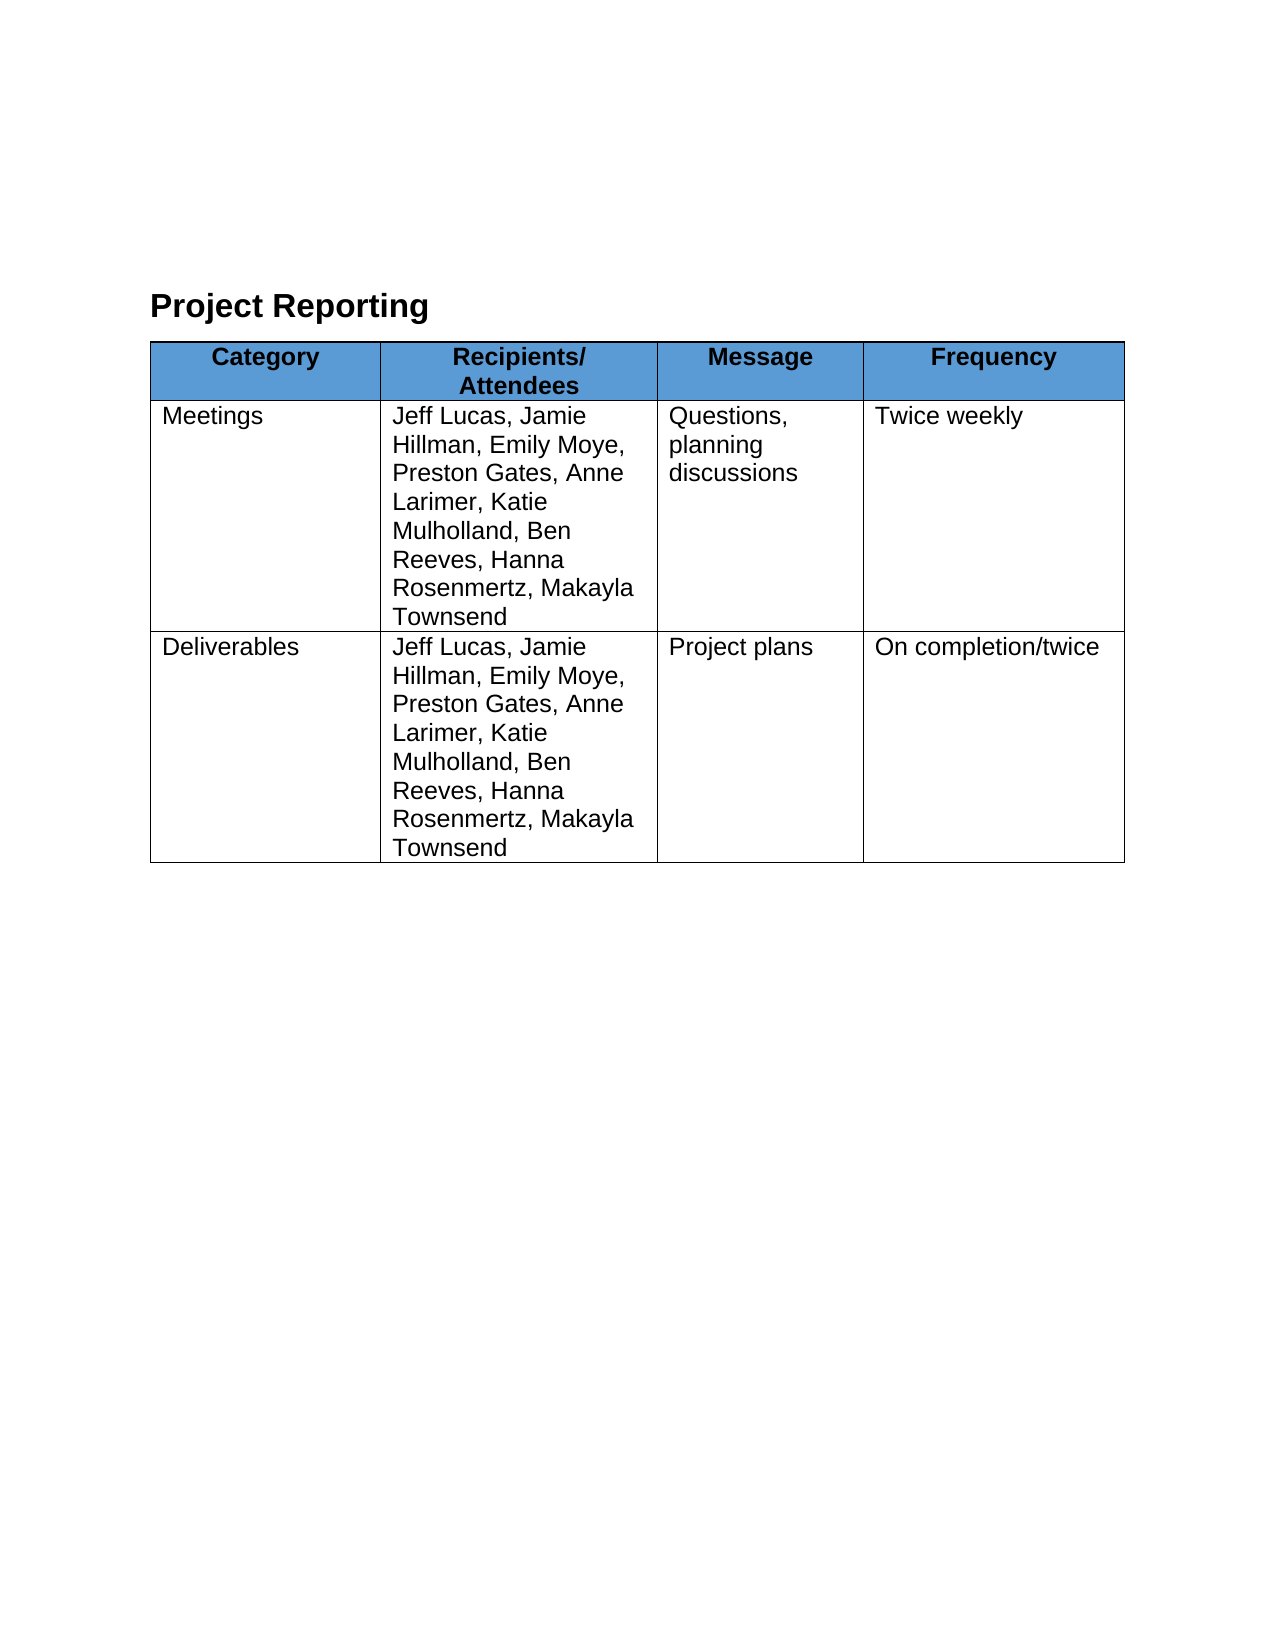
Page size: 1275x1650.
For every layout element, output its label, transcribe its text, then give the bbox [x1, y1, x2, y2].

table_header Category [151, 343, 380, 400]
table_cell Deliverables [151, 632, 380, 862]
table_cell Questions, planning discussions [658, 401, 863, 631]
table_header Recipients/Attendees [381, 343, 657, 400]
table_cell Meetings [151, 401, 380, 631]
table_cell Jeff Lucas, Jamie Hillman, Emily Moye, Preston Gates, Anne Larimer, Katie Mulholland, Ben Reeves, Hanna Rosenmertz, Makayla Townsend [381, 401, 657, 631]
table_cell Twice weekly [864, 401, 1124, 631]
table_header Frequency [864, 343, 1124, 400]
table_header Message [658, 343, 863, 400]
table_cell Project plans [658, 632, 863, 862]
table_cell Jeff Lucas, Jamie Hillman, Emily Moye, Preston Gates, Anne Larimer, Katie Mulholland, Ben Reeves, Hanna Rosenmertz, Makayla Townsend [381, 632, 657, 862]
table_cell On completion/twice [864, 632, 1124, 862]
text Project Reporting [150, 286, 1125, 325]
